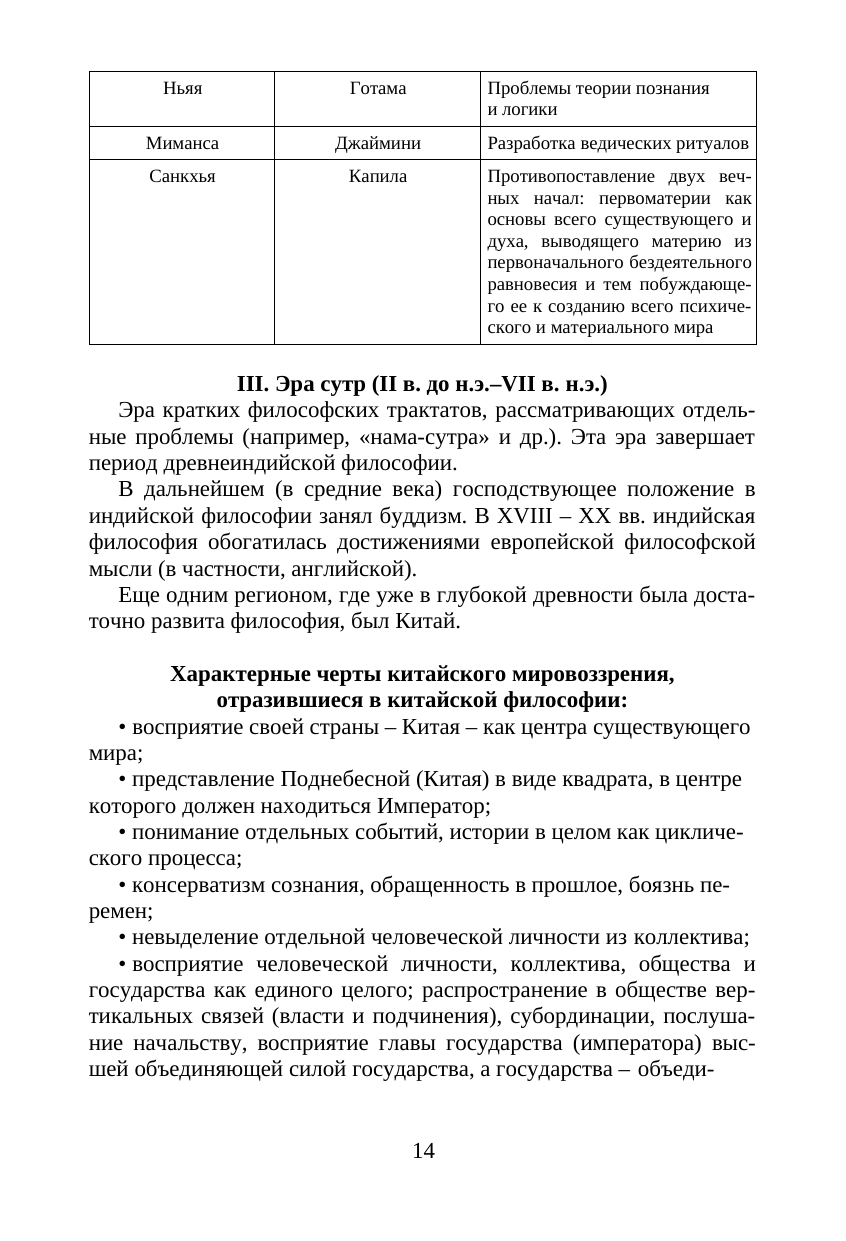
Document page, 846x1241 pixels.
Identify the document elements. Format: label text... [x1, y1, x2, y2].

table_header Готама [275, 72, 480, 126]
table_header Проблемы теории познания и логики [481, 72, 756, 126]
text В дальнейшем (в средние века) господствующее положение в индийской философии занял буддизм. В XVIII – XX вв. индийская философия обогатилась достижениями европейской философской мысли (в частности, английской). [88, 476, 757, 581]
table_header Ньяя [90, 72, 274, 126]
table_cell Разработка ведических ритуалов [481, 127, 756, 159]
table_cell Капила [275, 160, 480, 343]
table_cell Санкхья [90, 160, 274, 343]
table_cell Миманса [90, 127, 274, 159]
table_cell Джаймини [275, 127, 480, 159]
list консерватизм сознания, обращенность в прошлое, боязнь пе- ремен; [88, 871, 757, 923]
text Эра кратких философских трактатов, рассматривающих отдель- ные проблемы (например, «нама-сутра» и др.). Эта эра завершает период древнеиндийской философии. [88, 396, 757, 476]
list восприятие своей страны – Китая – как центра существующего мира; [88, 713, 757, 765]
list восприятие человеческой личности, коллектива, общества и государства как единого целого; распространение в обществе вер- тикальных связей (власти и подчинения), субординации, послуша- ние начальству, восприятие главы государства (императора) выс- шей объединяющей силой государства, а государства – объеди- [88, 950, 757, 1082]
list представление Поднебесной (Китая) в виде квадрата, в центре которого должен находиться Император; [88, 765, 757, 818]
subtitle Эра сутр (II в. до н.э.–VII в. н.э.) [237, 370, 810, 396]
list понимание отдельных событий, истории в целом как цикличе- ского процесса; [88, 818, 757, 871]
subtitle Характерные черты китайского мировоззрения, отразившиеся в китайской философии: [170, 660, 677, 713]
text Еще одним регионом, где уже в глубокой древности была доста- точно развита философия, был Китай. [88, 581, 757, 634]
table_cell Противопоставление двух веч- ных начал: первоматерии как основы всего существующего и духа, выводящего материю из первоначального бездеятельного равновесия и тем побуждающе- го ее к созданию всего психиче- ского и материального мира [481, 160, 756, 343]
list невыделение отдельной человеческой личности из коллектива; [118, 923, 810, 950]
